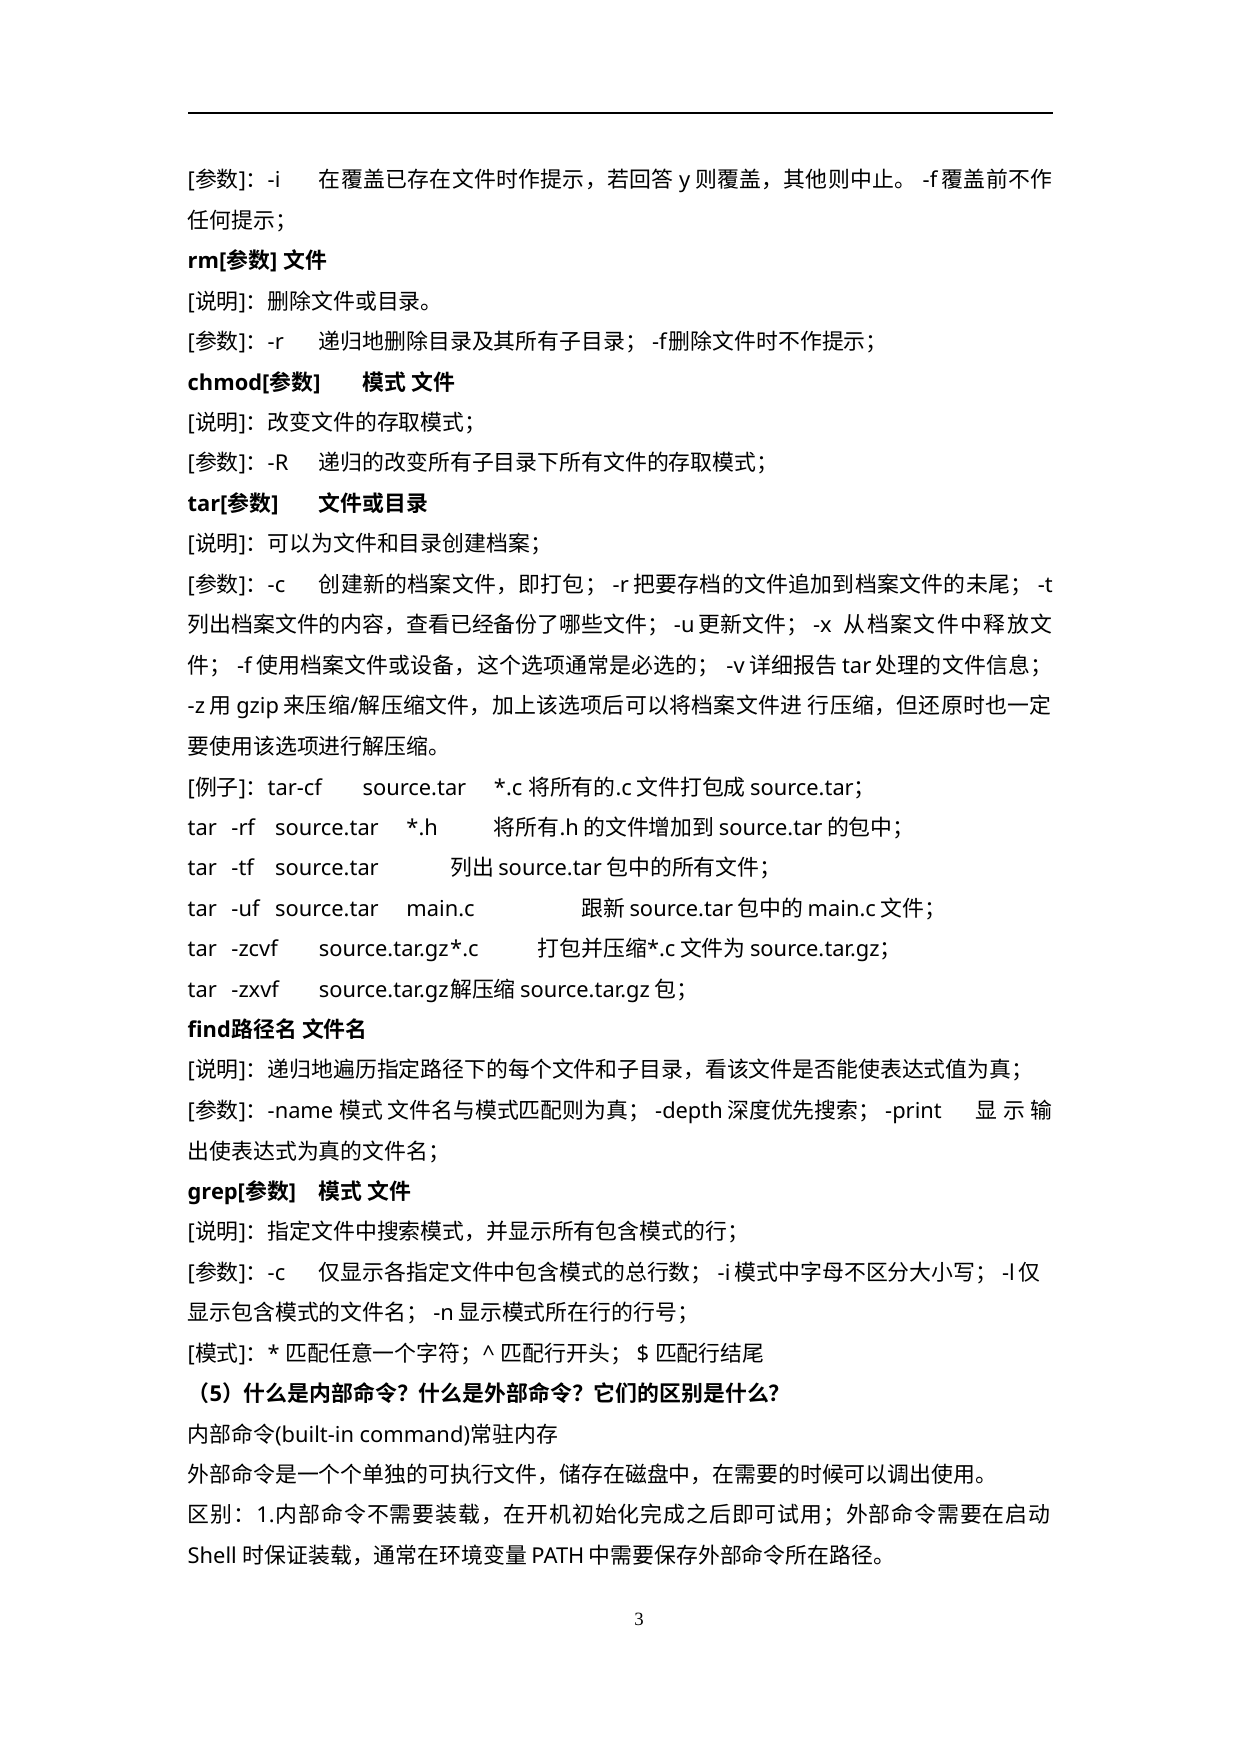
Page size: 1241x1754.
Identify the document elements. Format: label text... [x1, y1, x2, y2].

list [参数]：-c 创建新的档案文件，即打包； -r把要存档的文件追加到档案文件的未尾； -t列出档案文件的内容，查看已经备份了哪些文件； -u更新文件； -x 从档案文件中释放文件； -f使用档案文件或设备，这个选项通常是必选的； -v详细报告tar处理的文件信息； -z用gzip来压缩/解压缩文件，加上该选项后可以将档案文件进 行压缩，但还原时也一定要使用该选项进行解压缩。 [187, 566, 1053, 761]
list tar -rf source.tar *.h 将所有.h的文件增加到source.tar的包中； [187, 810, 1053, 842]
list [例子]：tar-cf source.tar *.c 将所有的.c文件打包成source.tar； [187, 769, 1053, 802]
list 区别：1.内部命令不需要装载，在开机初始化完成之后即可试用；外部命令需要在启动 Shell 时保证装载，通常在环境变量PATH中需要保存外部命令所在路径。 [187, 1497, 1053, 1570]
list rm[参数] 文件 [187, 243, 1053, 276]
list find 路径名 文件名 [187, 1012, 1053, 1044]
list [说明]：递归地遍历指定路径下的每个文件和子目录，看该文件是否能使表达式值为真； [187, 1052, 1053, 1085]
list tar -zcvf source.tar.gz *.c 打包并压缩*.c文件为source.tar.gz； [187, 931, 1053, 963]
list 外部命令是一个个单独的可执行文件，储存在磁盘中，在需要的时候可以调出使用。 [187, 1457, 1053, 1489]
list [说明]：改变文件的存取模式； [187, 405, 1053, 437]
list [参数]：-name 模式 文件名与模式匹配则为真； -depth深度优先搜索； -print 显示输出使表达式为真的文件名； [187, 1093, 1053, 1166]
list tar -tf source.tar 列出source.tar包中的所有文件； [187, 850, 1053, 883]
list chmod[参数] 模式 文件 [187, 364, 1053, 397]
list [参数]：-r 递归地删除目录及其所有子目录； -f 删除文件时不作提示； [187, 324, 1053, 356]
list [说明]：指定文件中搜索模式，并显示所有包含模式的行； [187, 1214, 1053, 1247]
list （5）什么是内部命令？什么是外部命令？它们的区别是什么？ [187, 1376, 1053, 1408]
list [参数]：-c 仅显示各指定文件中包含模式的总行数； -i模式中字母不区分大小写； -l 仅显示包含模式的文件名； -n显示模式所在行的行号； [187, 1254, 1053, 1328]
list tar -zxvf source.tar.gz 解压缩source.tar.gz包； [187, 971, 1053, 1004]
list [参数]：-i 在覆盖已存在文件时作提示，若回答y则覆盖，其他则中止。 -f覆盖前不作任何提示； [187, 162, 1053, 235]
list tar[参数] 文件或目录 [187, 486, 1053, 518]
list [说明]：可以为文件和目录创建档案； [187, 526, 1053, 558]
list 内部命令(built-in command)常驻内存 [187, 1416, 1053, 1449]
list [说明]：删除文件或目录。 [187, 283, 1053, 316]
list [模式]：* 匹配任意一个字符；^ 匹配行开头； $ 匹配行结尾 [187, 1336, 1053, 1368]
list [参数]：-R 递归的改变所有子目录下所有文件的存取模式； [187, 445, 1053, 478]
list grep[参数] 模式 文件 [187, 1174, 1053, 1206]
list tar -uf source.tar main.c 跟新source.tar包中的main.c文件； [187, 891, 1053, 923]
